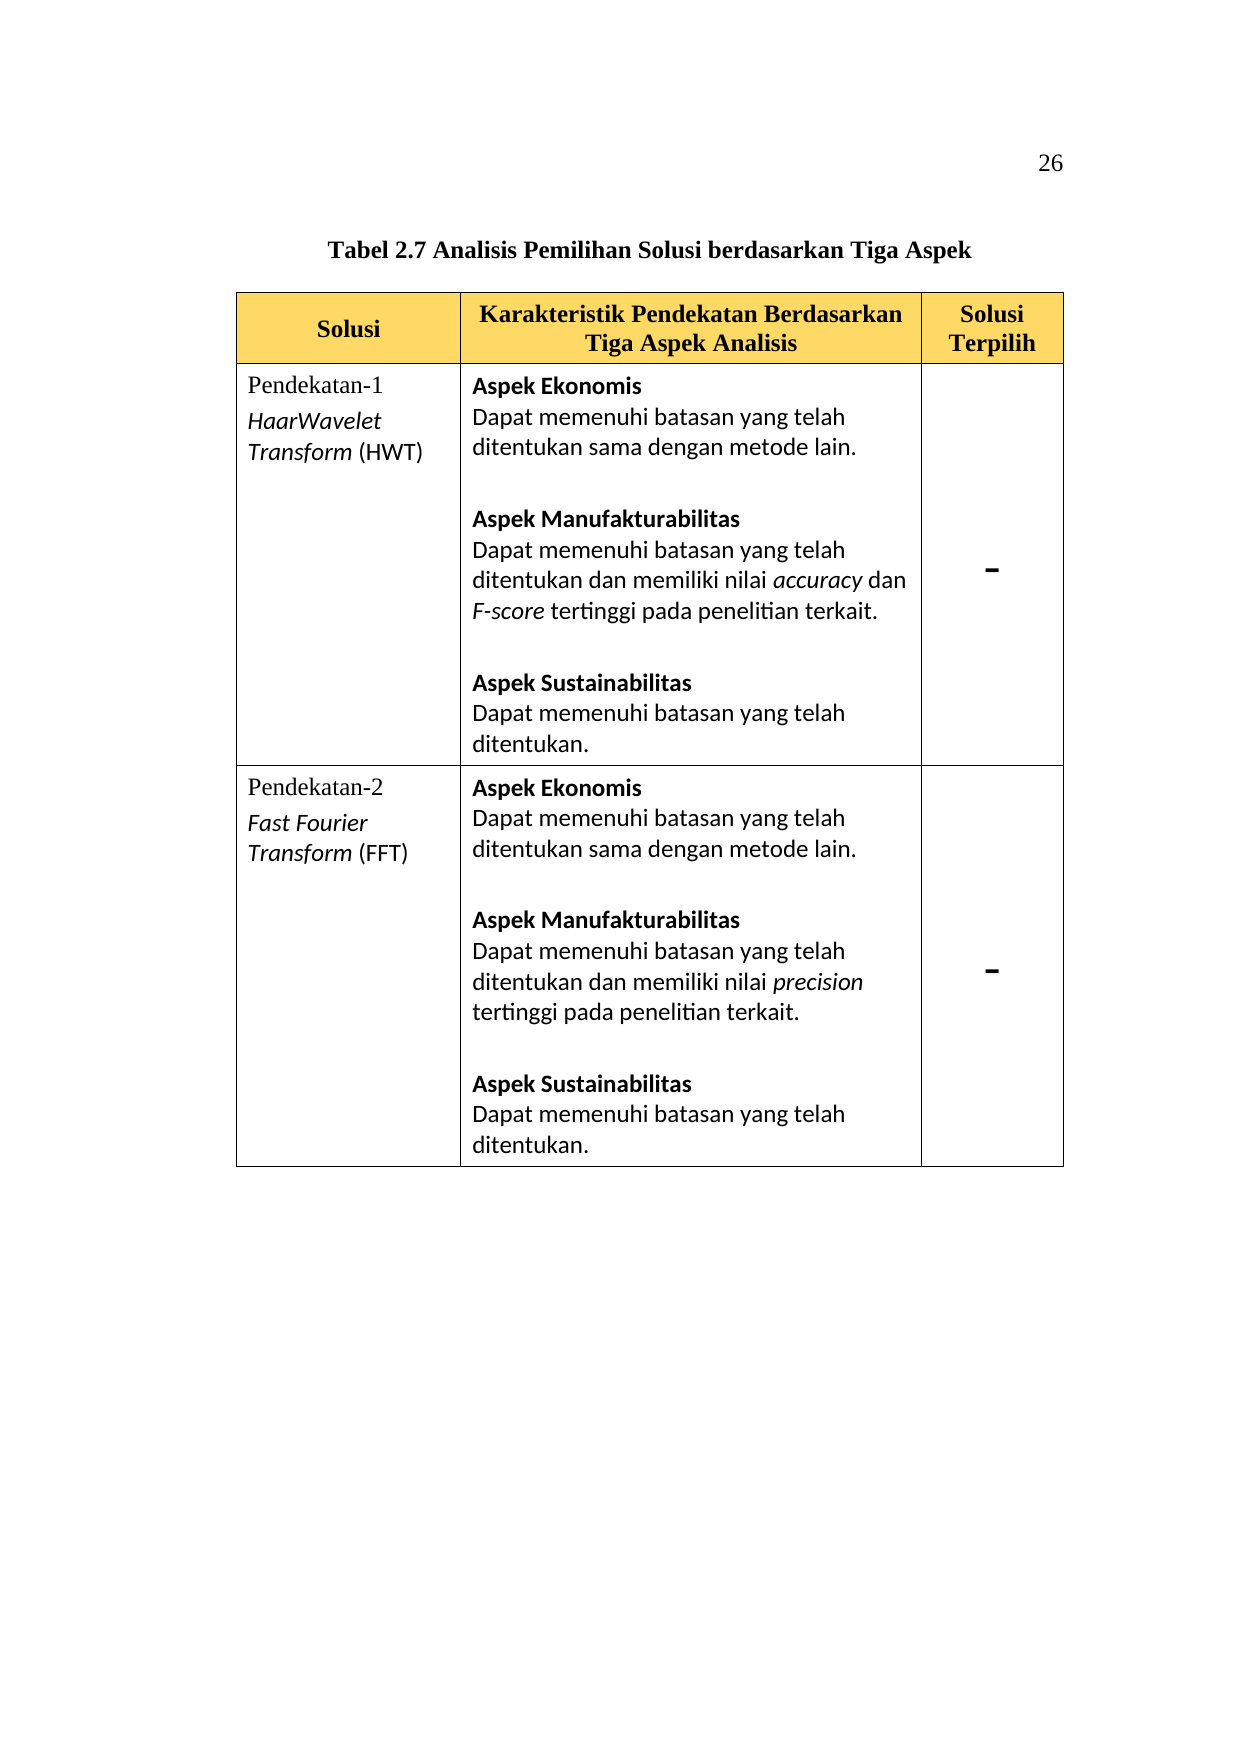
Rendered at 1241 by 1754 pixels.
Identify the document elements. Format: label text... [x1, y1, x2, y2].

table_cell - [922, 364, 1063, 764]
table_cell - [922, 766, 1063, 1166]
table_cell Aspek Ekonomis Dapat memenuhi batasan yang telah ditentukan sama dengan metode lain. Aspek Manufakturabilitas Dapat memenuhi batasan yang telah ditentukan dan memiliki nilai precision tertinggi pada penelitian terkait. Aspek Sustainabilitas Dapat memenuhi batasan yang telah ditentukan. [461, 766, 921, 1166]
table_cell Aspek Ekonomis Dapat memenuhi batasan yang telah ditentukan sama dengan metode lain. Aspek Manufakturabilitas Dapat memenuhi batasan yang telah ditentukan dan memiliki nilai accuracy dan F-score tertinggi pada penelitian terkait. Aspek Sustainabilitas Dapat memenuhi batasan yang telah ditentukan. [461, 364, 921, 764]
table_header Karakteristik Pendekatan Berdasarkan Tiga Aspek Analisis [461, 293, 921, 363]
table_header Solusi [237, 293, 460, 363]
table_cell Pendekatan-1 HaarWavelet Transform (HWT) [237, 364, 460, 764]
table_cell Pendekatan-2 Fast Fourier Transform (FFT) [237, 766, 460, 1166]
table_header Solusi Terpilih [922, 293, 1063, 363]
